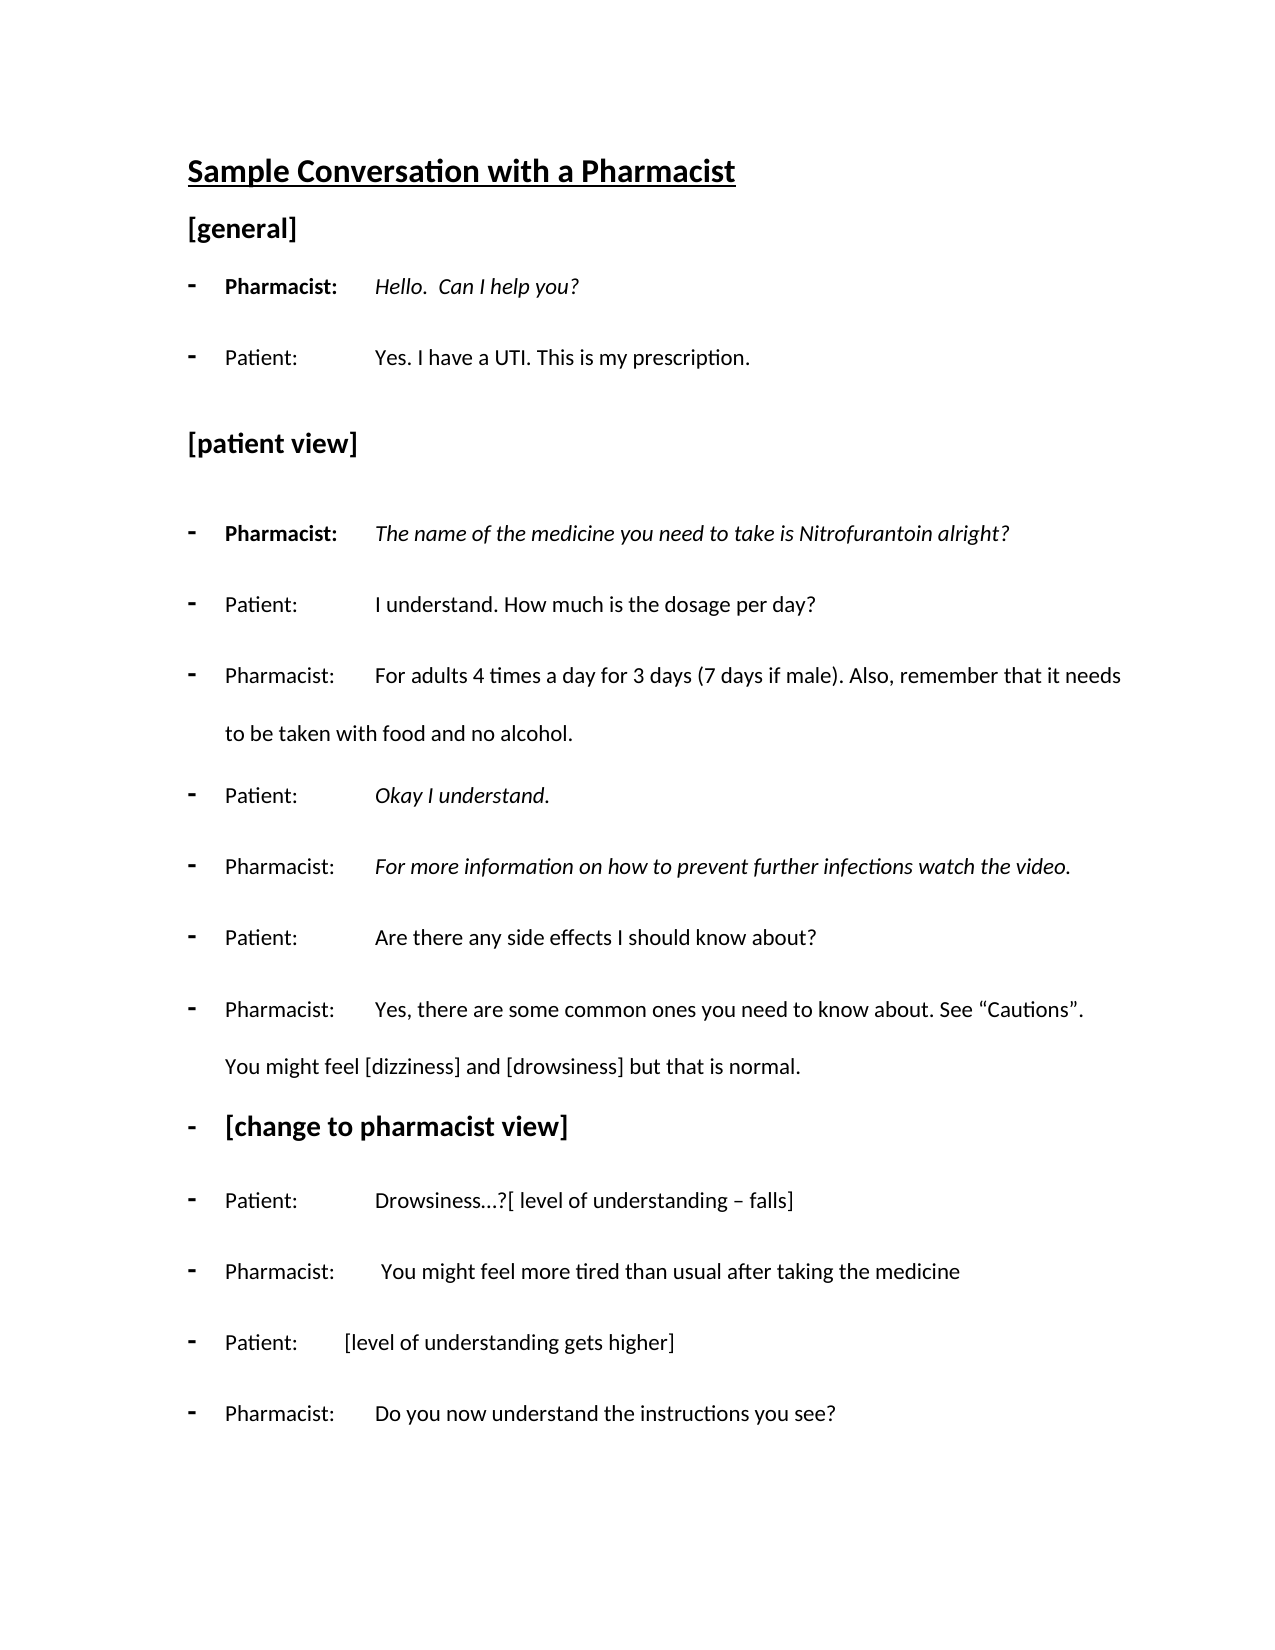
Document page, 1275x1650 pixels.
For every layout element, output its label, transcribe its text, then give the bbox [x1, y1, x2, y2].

list Pharmacist: You might feel more tired than usual after taking the medicine [187, 1251, 1125, 1287]
list [change to pharmacist view] [187, 1108, 1125, 1144]
list Patient: Are there any side effects I should know about? [187, 917, 1125, 953]
list Patient: Drowsiness…?[ level of understanding – falls] [187, 1180, 1125, 1215]
list Pharmacist: The name of the medicine you need to take is Nitrofurantoin alright? [187, 513, 1125, 548]
list Pharmacist: Hello. Can I help you? [187, 266, 1125, 301]
list Patient: [level of understanding gets higher] [187, 1322, 1125, 1358]
text Sample Conversation with a Pharmacist [187, 150, 1125, 191]
list Patient: I understand. How much is the dosage per day? [187, 584, 1125, 620]
text [general] [187, 211, 1125, 246]
list Pharmacist: Do you now understand the instructions you see? [187, 1393, 1125, 1429]
list Patient: Yes. I have a UTI. This is my prescription. [187, 337, 1125, 373]
list Pharmacist: Yes, there are some common ones you need to know about. See “Cautions”. You might feel [dizziness] and [drowsiness] but that is normal. [187, 989, 1125, 1080]
list Pharmacist: For adults 4 times a day for 3 days (7 days if male). Also, remember that it needs to be taken with food and no alcohol. [187, 655, 1125, 747]
text [patient view] [187, 425, 1125, 461]
list Pharmacist: For more information on how to prevent further infections watch the video. [187, 846, 1125, 882]
list Patient: Okay I understand. [187, 775, 1125, 811]
